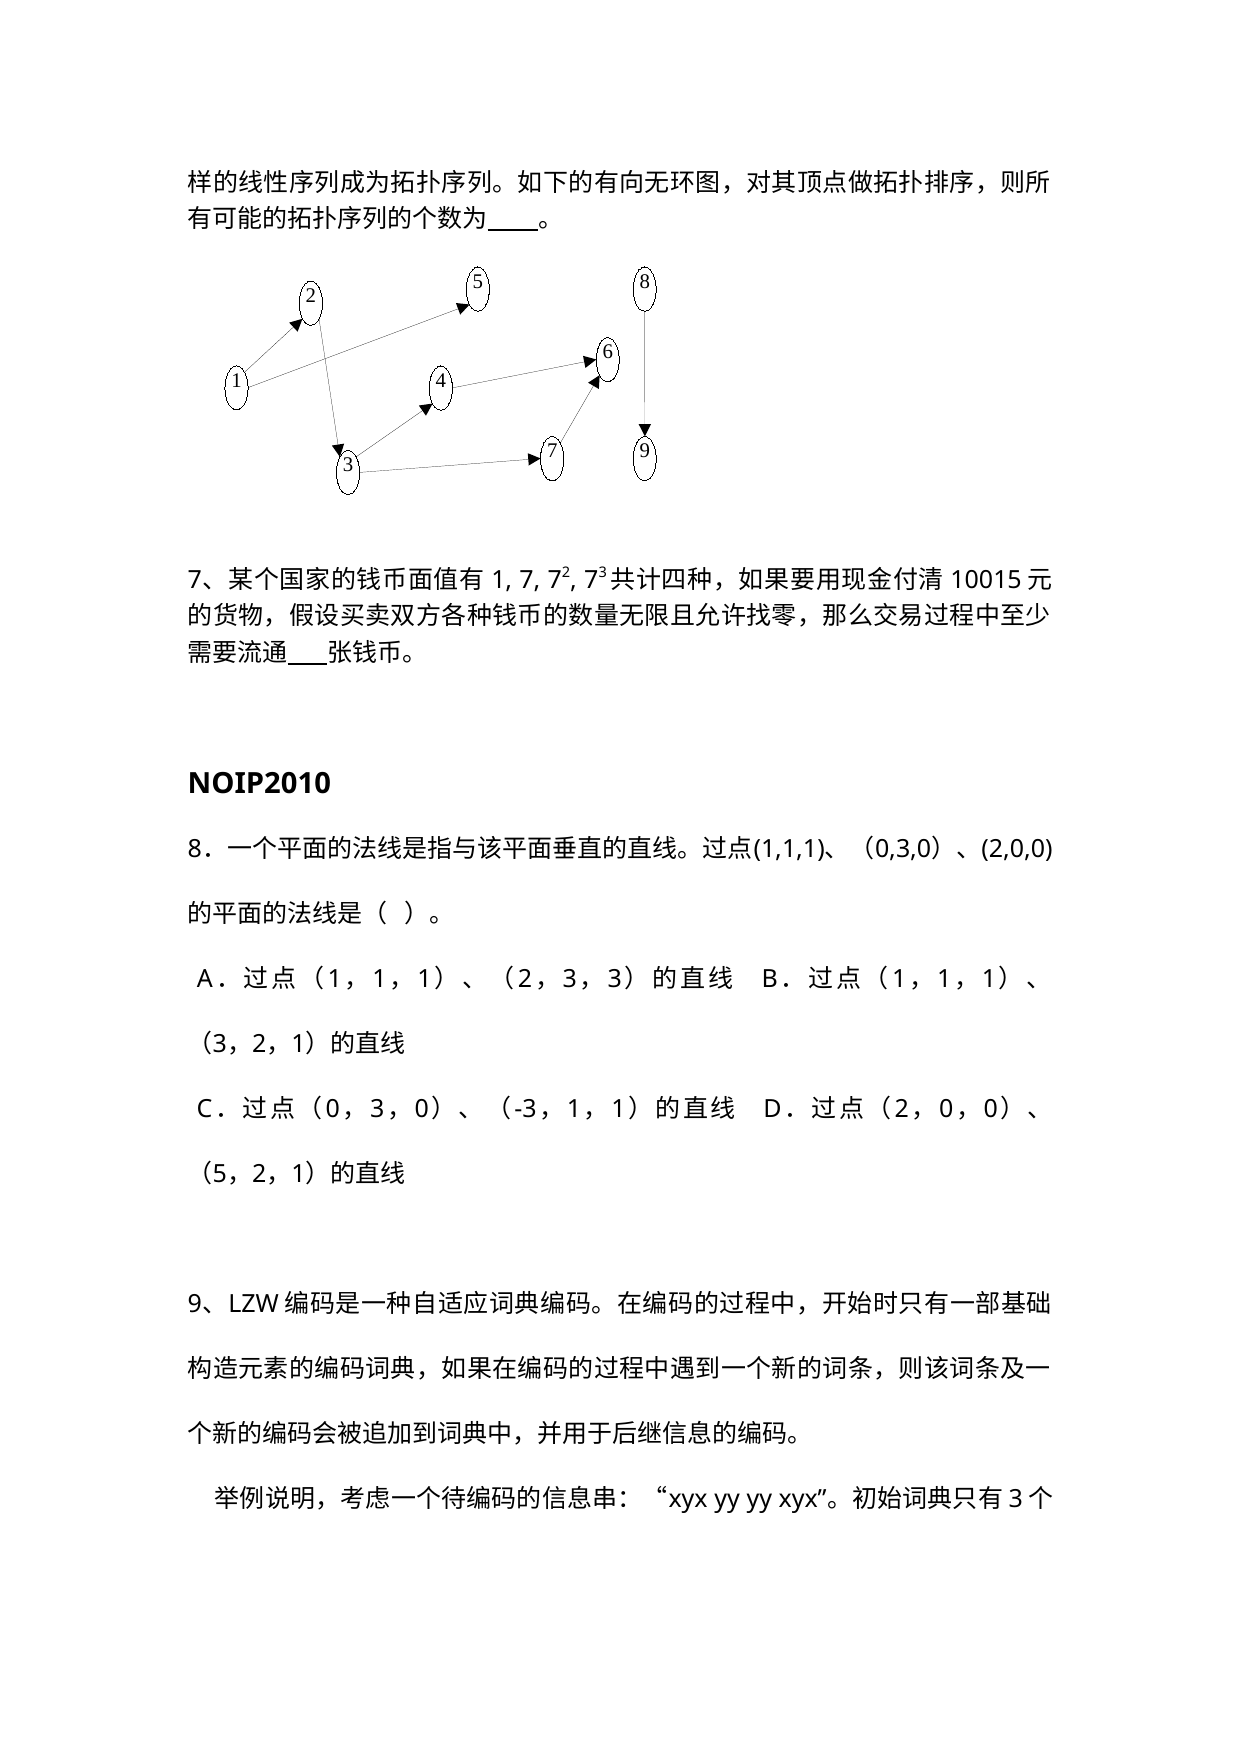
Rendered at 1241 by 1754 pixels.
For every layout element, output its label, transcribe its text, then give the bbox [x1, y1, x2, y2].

text 7、某个国家的钱币面值有1, 7, 72, 73共计四种，如果要用现金付清10015元的货物，假设买卖双方各种钱币的数量无限且允许找零，那么交易过程中至少需要流通 张钱币。 [187, 559, 1053, 668]
text 9、LZW编码是一种自适应词典编码。在编码的过程中，开始时只有一部基础构造元素的编码词典，如果在编码的过程中遇到一个新的词条，则该词条及一个新的编码会被追加到词典中，并用于后继信息的编码。 [187, 1269, 1053, 1464]
text C．过点（0，3，0）、（-3，1，1）的直线 D．过点（2，0，0）、（5，2，1）的直线 [187, 1074, 1053, 1204]
text 8．一个平面的法线是指与该平面垂直的直线。过点(1,1,1)、（0,3,0）、(2,0,0)的平面的法线是（ ）。 [187, 814, 1053, 944]
text NOIP2010 [187, 749, 1053, 814]
text A．过点（1，1，1）、（2，3，3）的直线 B．过点（1，1，1）、（3，2，1）的直线 [187, 944, 1053, 1074]
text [187, 162, 1053, 234]
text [187, 1464, 1053, 1529]
